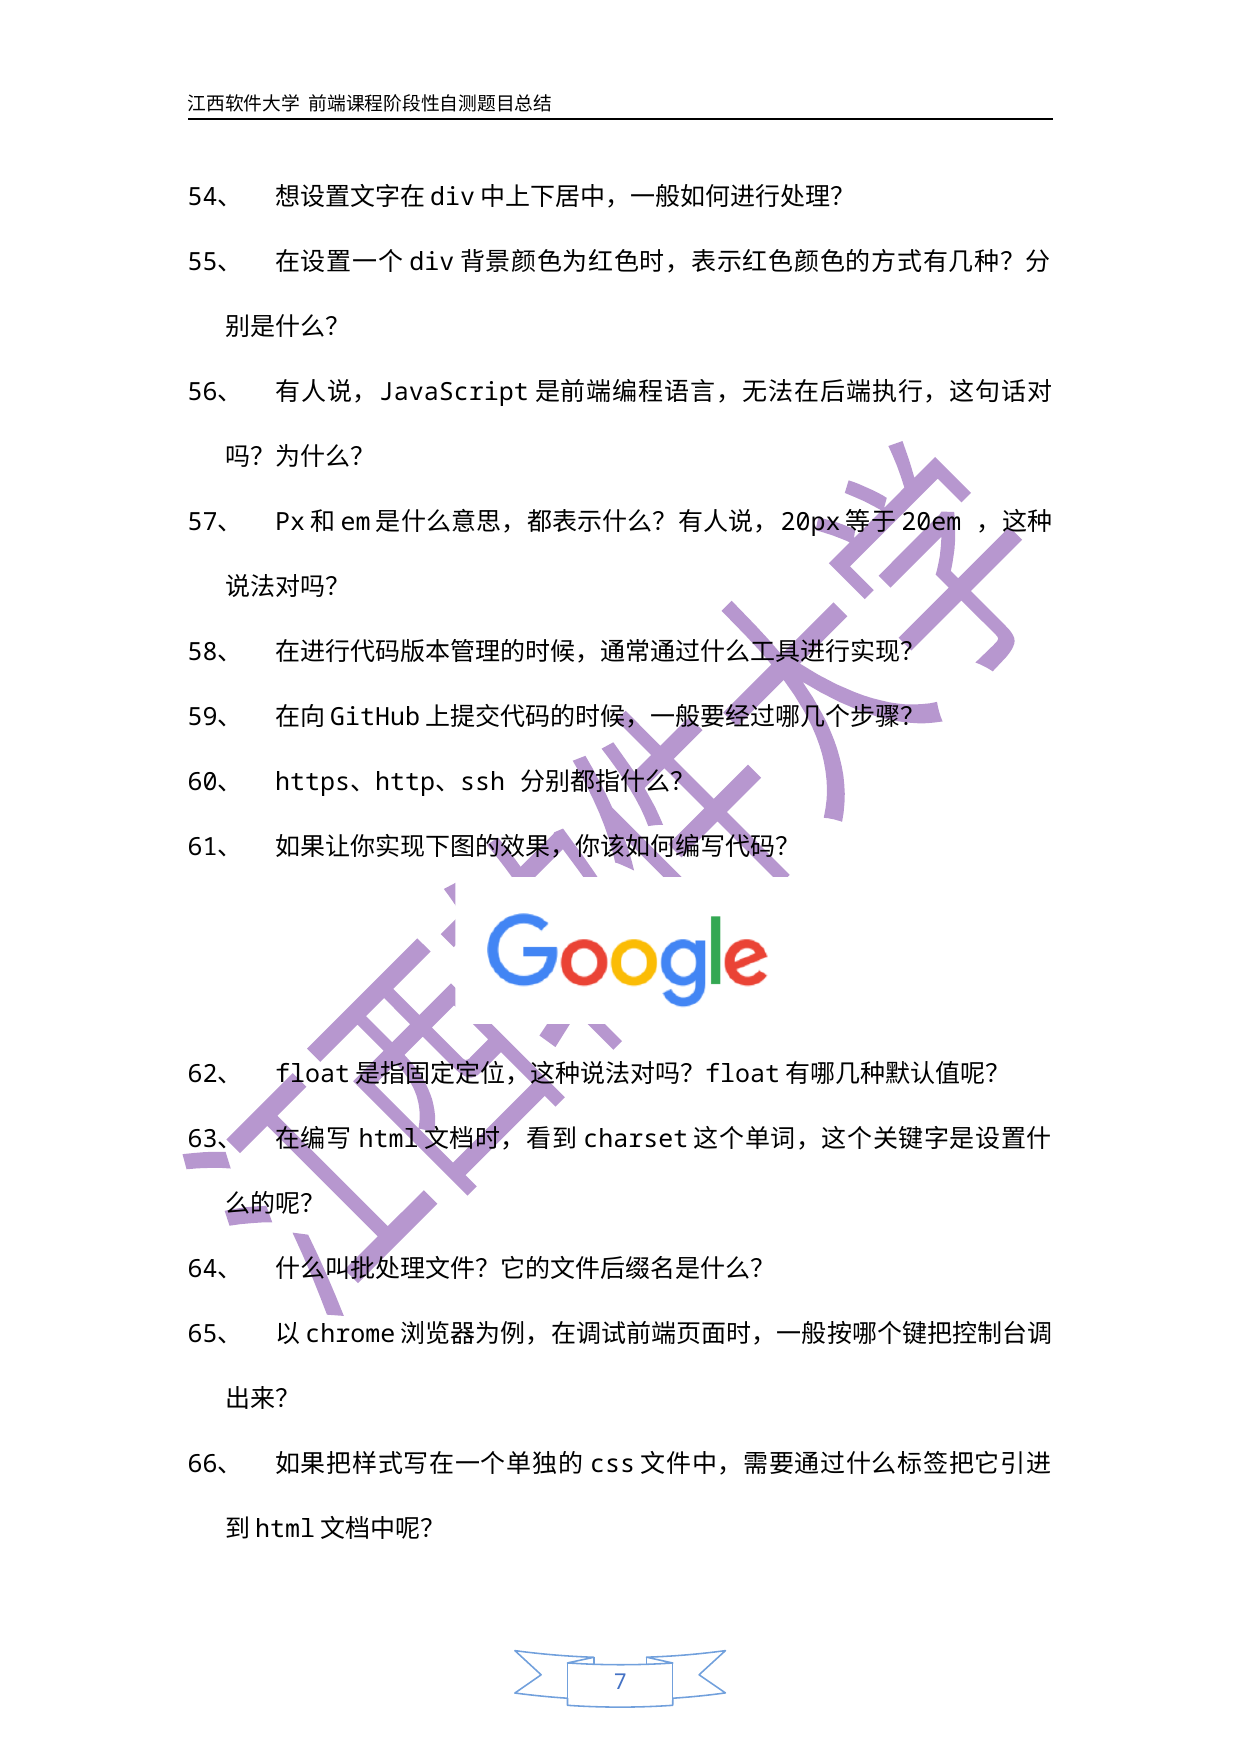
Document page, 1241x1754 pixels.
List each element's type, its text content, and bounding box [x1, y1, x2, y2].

list 在设置一个div背景颜色为红色时，表示红色颜色的方式有几种？分别是什么？ [187, 227, 1053, 357]
list 在进行代码版本管理的时候，通常通过什么工具进行实现？ [187, 617, 1053, 682]
list 以chrome浏览器为例，在调试前端页面时，一般按哪个键把控制台调出来？ [187, 1299, 1053, 1429]
list 如果让你实现下图的效果，你该如何编写代码？ [187, 812, 1053, 877]
list 在向GitHub上提交代码的时候，一般要经过哪几个步骤？ [187, 682, 1053, 747]
list 想设置文字在div中上下居中，一般如何进行处理？ [187, 162, 1053, 227]
list float是指固定定位，这种说法对吗？float有哪几种默认值呢？ [187, 1039, 1053, 1104]
list 如果把样式写在一个单独的css文件中，需要通过什么标签把它引进到html文档中呢？ [187, 1429, 1053, 1559]
list https、http、ssh 分别都指什么？ [187, 747, 1053, 812]
list Px和em是什么意思，都表示什么？有人说，20px等于20em ，这种说法对吗？ [187, 487, 1053, 617]
list 有人说，JavaScript是前端编程语言，无法在后端执行，这句话对吗？为什么？ [187, 357, 1053, 487]
list 在编写 html文档时，看到charset这个单词，这个关键字是设置什么的呢？ [187, 1104, 1053, 1234]
picture [455, 877, 823, 1024]
list 什么叫批处理文件？它的文件后缀名是什么？ [187, 1234, 1053, 1299]
